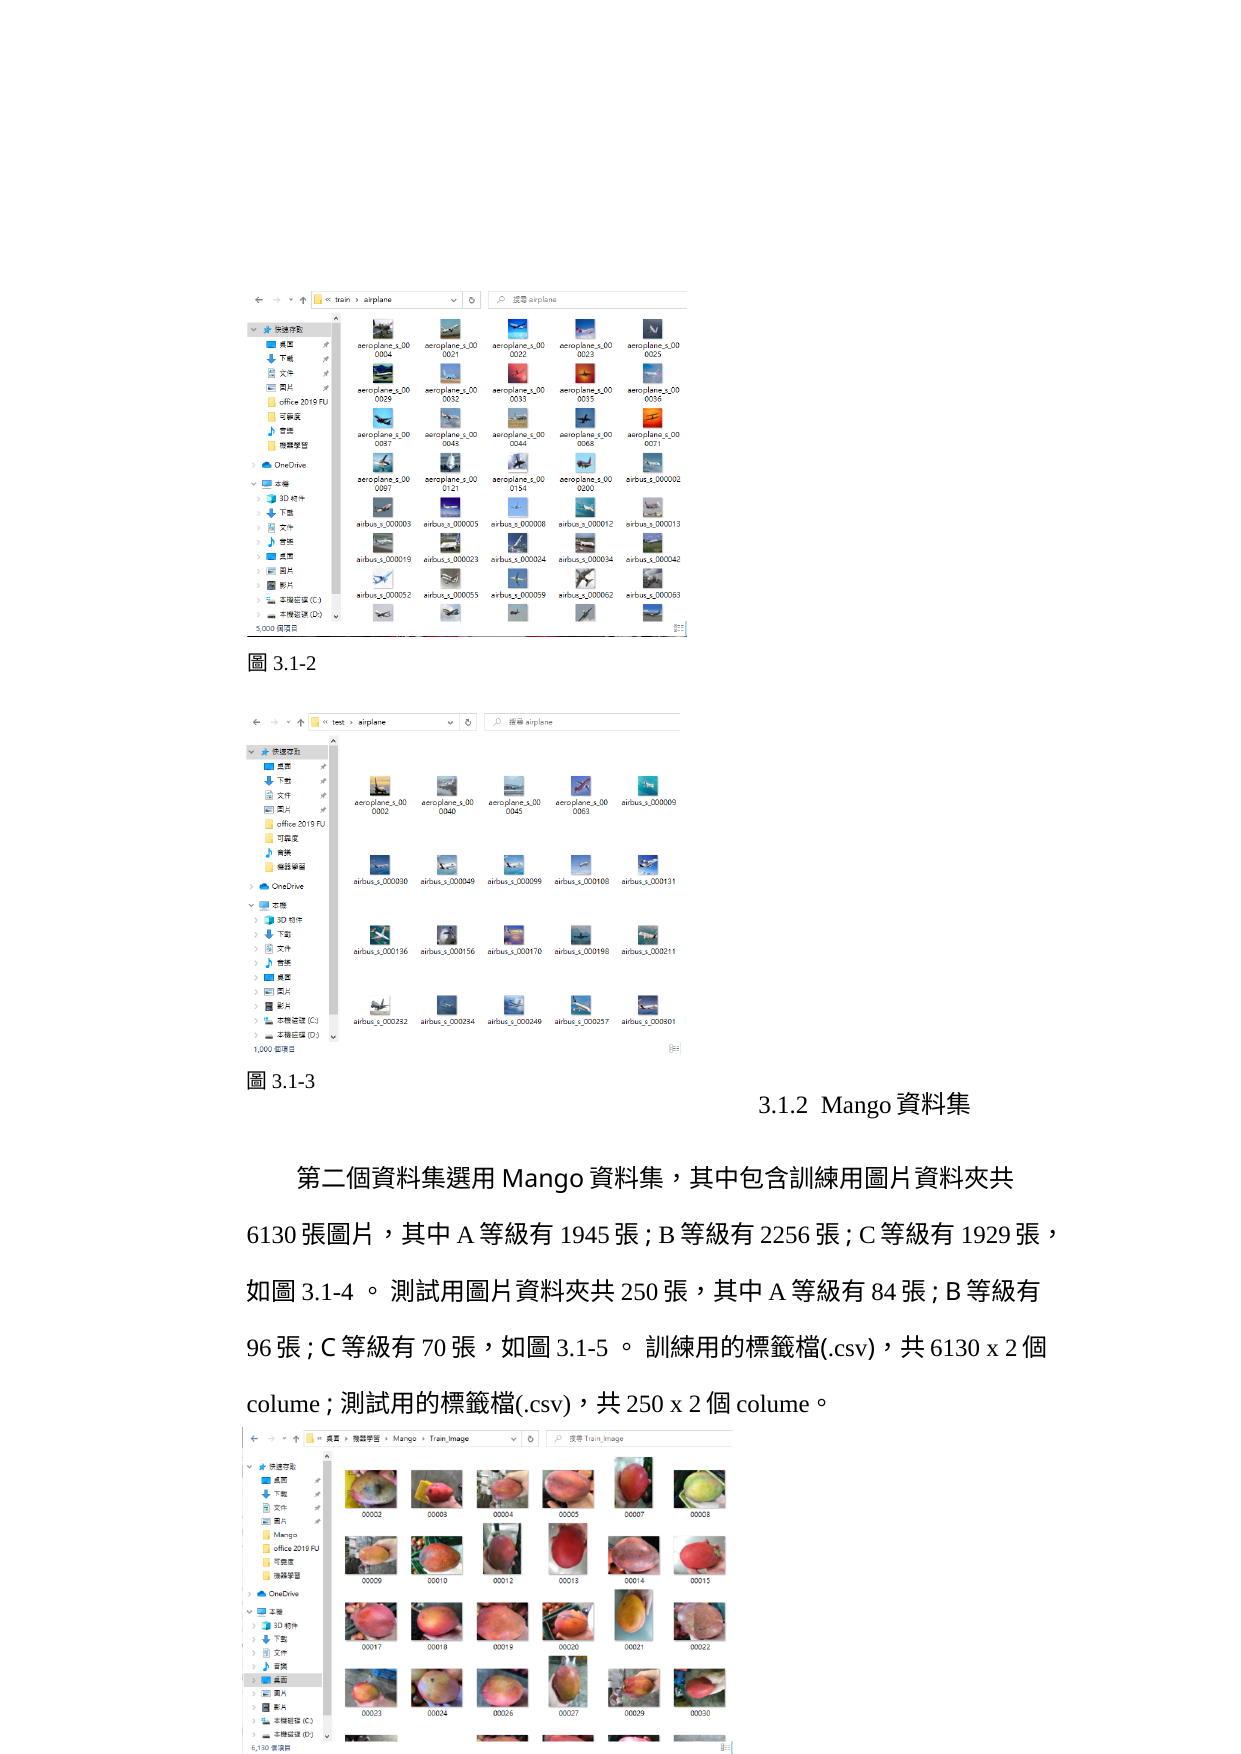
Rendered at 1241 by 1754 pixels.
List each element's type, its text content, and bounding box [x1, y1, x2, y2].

text 3.1.2 Mango資料集 [246, 1084, 1053, 1122]
text 第二個資料集選用Mango資料集，其中包含訓練用圖片資料夾共6130張圖片，其中A等級有1945張 ; B等級有2256張 ; C等級有1929張，如圖3.1-4 。 測試用圖片資料夾共250張，其中A等級有84張 ; B等級有96張 ; C等級有70張，如圖3.1-5 。 訓練用的標籤檔(.csv)，共6130 x 2個colume ; 測試用的標籤檔(.csv)，共250 x 2個colume。 [246, 1158, 1053, 1420]
picture [242, 1427, 733, 1754]
